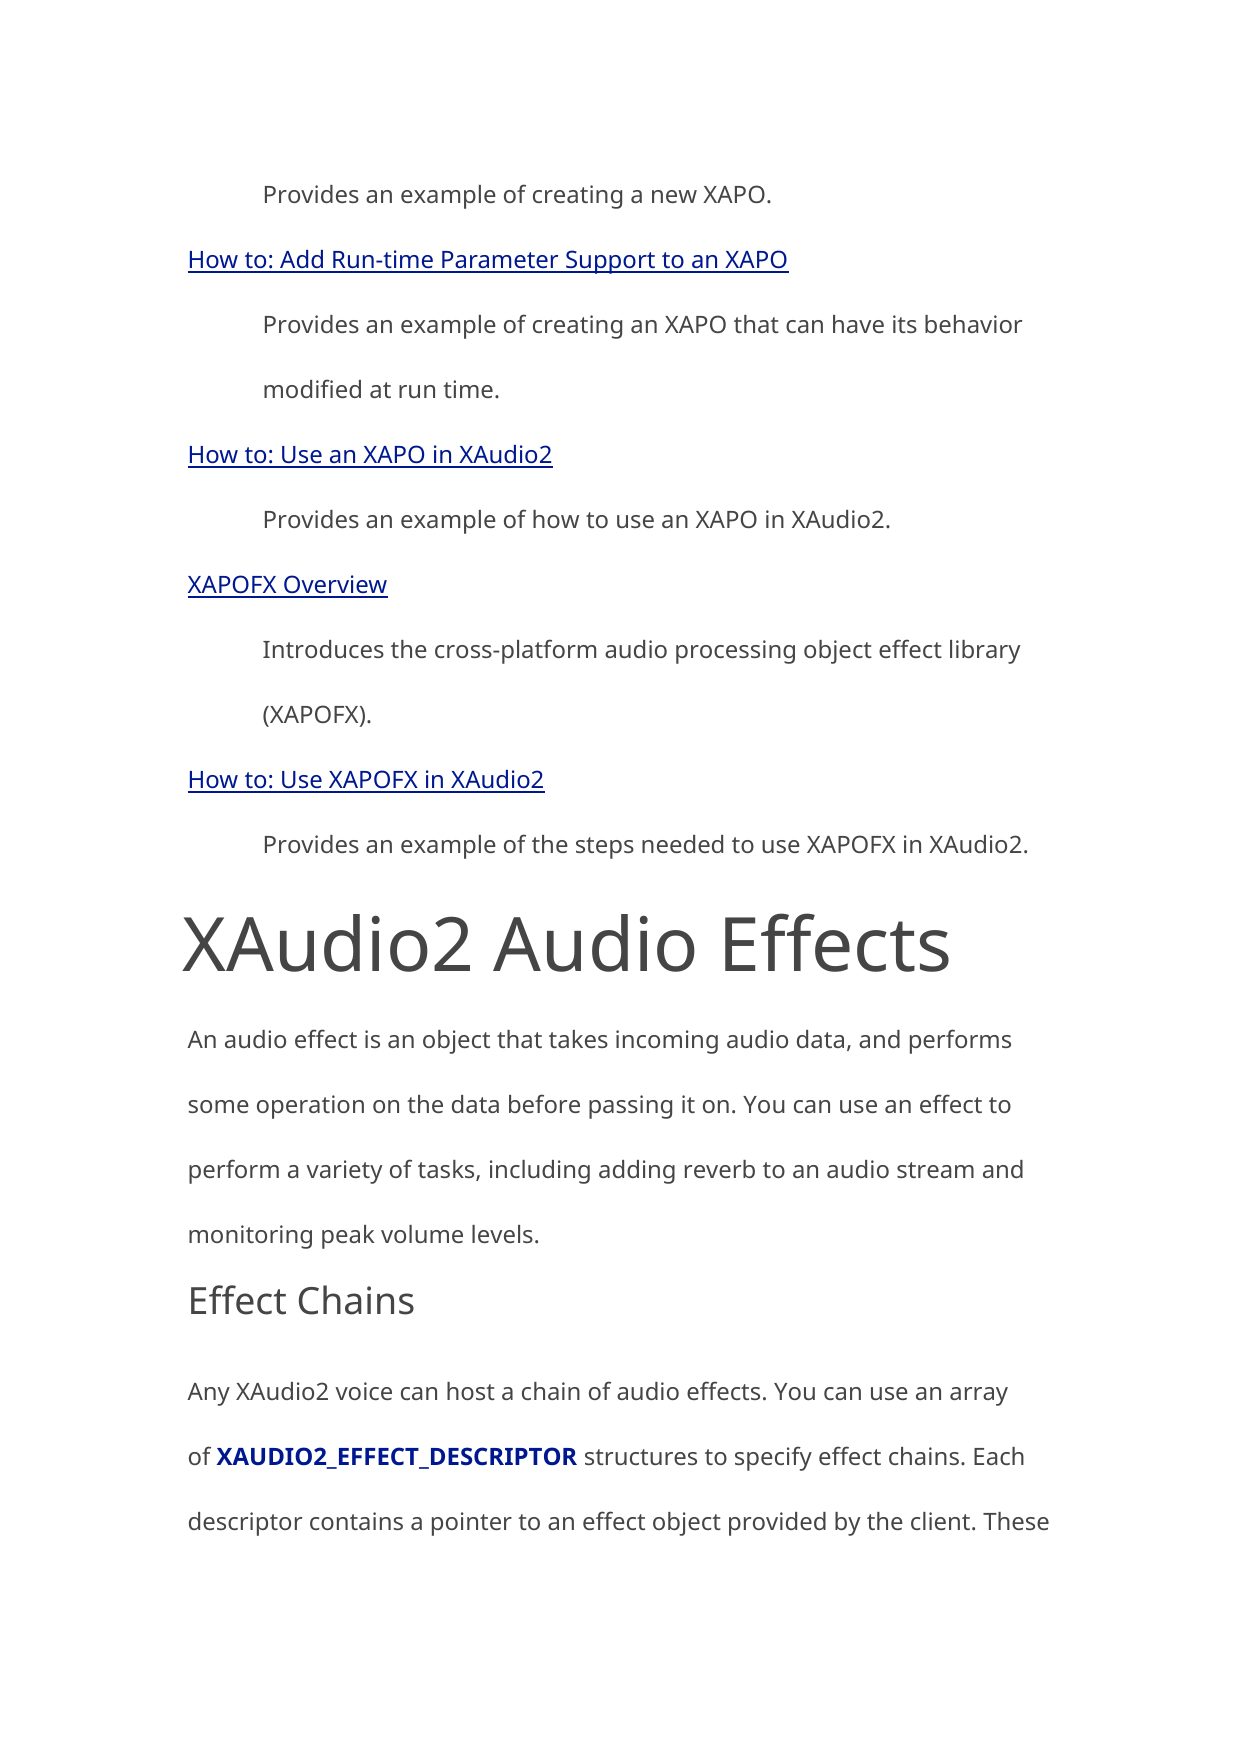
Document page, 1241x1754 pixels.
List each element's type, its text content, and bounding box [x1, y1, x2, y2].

subtitle Effect Chains [187, 1267, 1053, 1332]
text Introduces the cross-platform audio processing object effect library (XAPOFX). [262, 617, 1053, 747]
text Provides an example of how to use an XAPO in XAudio2. [262, 487, 1053, 552]
subtitle XAudio2 Audio Effects [182, 877, 1053, 1007]
text How to: Add Run-time Parameter Support to an XAPO [187, 227, 1053, 292]
text XAPOFX Overview [187, 552, 1053, 617]
text An audio effect is an object that takes incoming audio data, and performs some operation on the data before passing it on. You can use an effect to perform a variety of tasks, including adding reverb to an audio stream and monitoring peak volume levels. [187, 1007, 1053, 1267]
text Provides an example of creating a new XAPO. [262, 162, 1053, 227]
text Provides an example of the steps needed to use XAPOFX in XAudio2. [262, 812, 1053, 877]
text Provides an example of creating an XAPO that can have its behavior modified at run time. [262, 292, 1053, 422]
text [187, 1358, 1053, 1553]
text How to: Use an XAPO in XAudio2 [187, 422, 1053, 487]
text How to: Use XAPOFX in XAudio2 [187, 747, 1053, 812]
